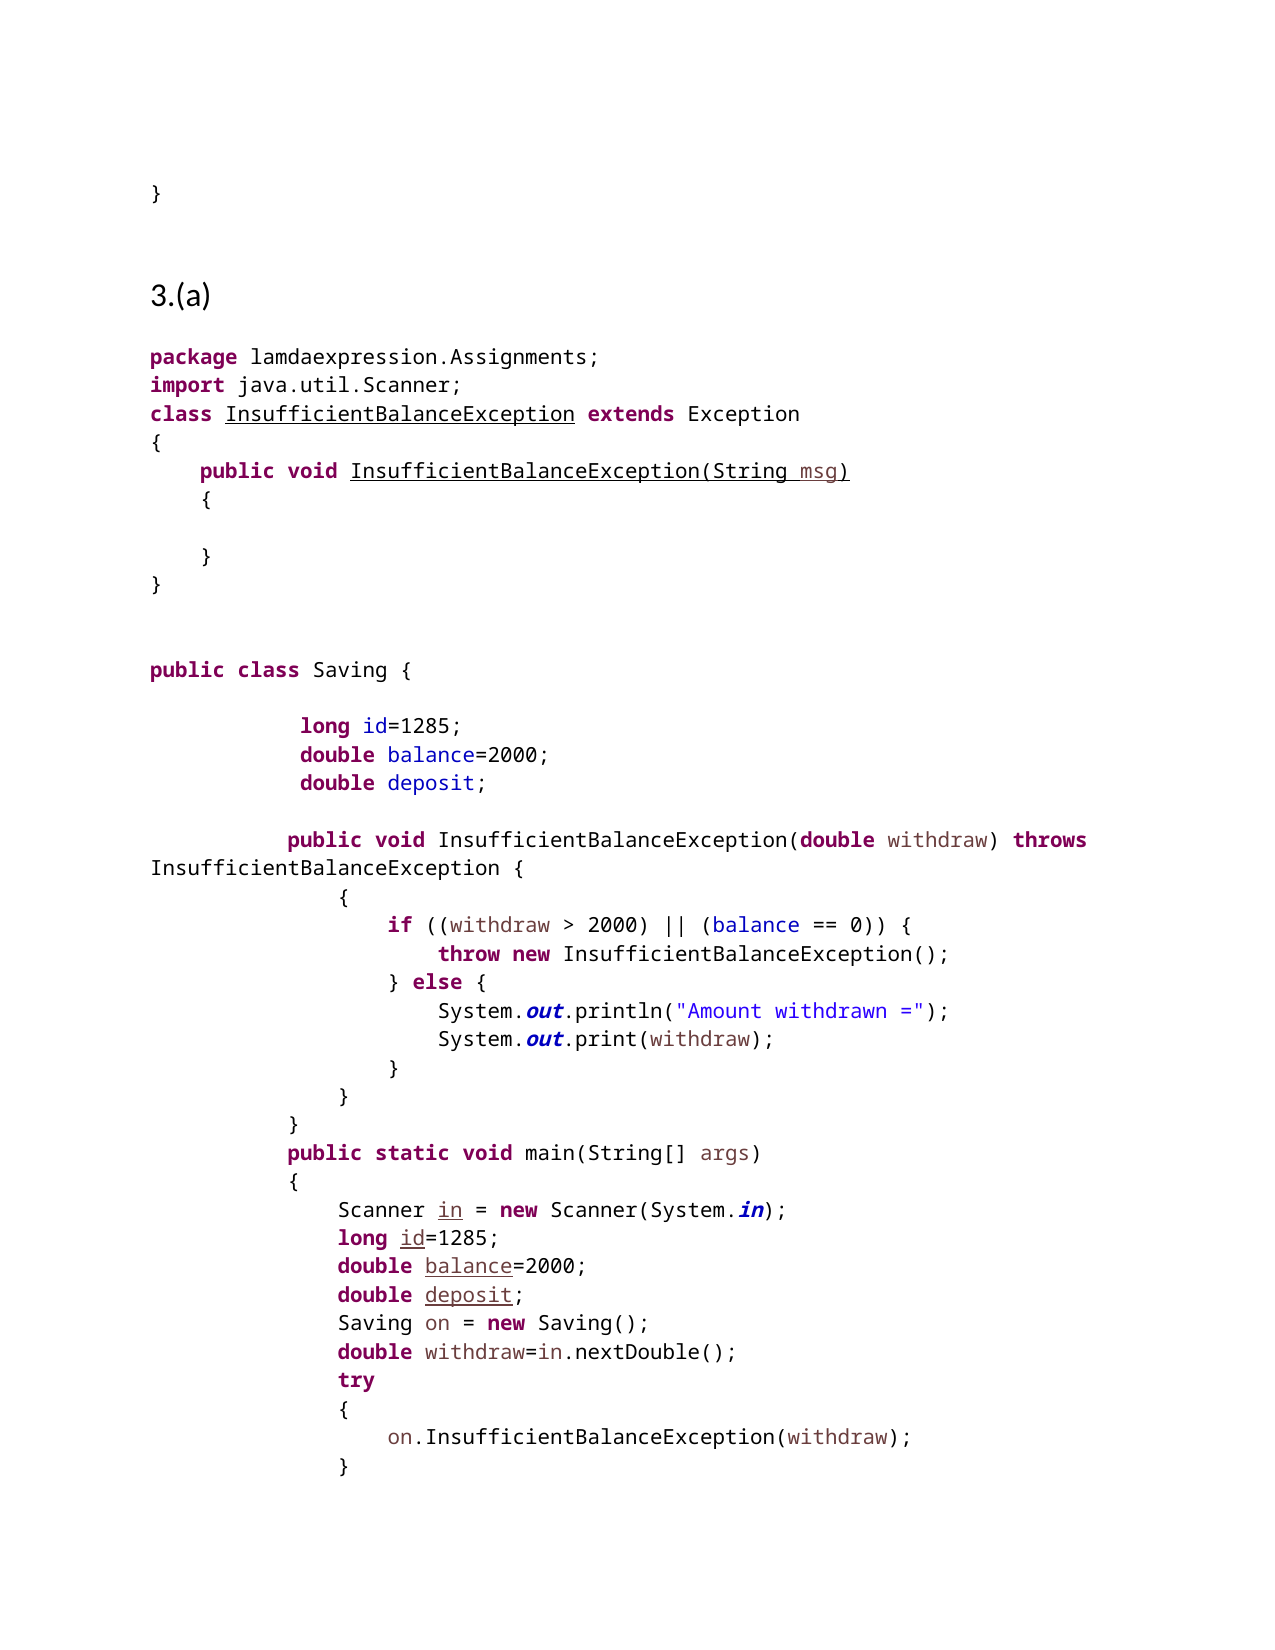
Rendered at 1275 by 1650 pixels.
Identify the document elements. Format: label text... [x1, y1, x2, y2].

text } [150, 569, 1125, 598]
text on.InsufficientBalanceException(withdraw); [150, 1422, 1125, 1451]
text try [150, 1365, 1125, 1394]
text System.out.println("Amount withdrawn ="); [150, 996, 1125, 1024]
text public static void main(String[] args) [150, 1138, 1125, 1166]
text import java.util.Scanner; [150, 371, 1125, 399]
text { [150, 484, 1125, 513]
text } [150, 1081, 1125, 1109]
text if ((withdraw > 2000) || (balance == 0)) { [150, 910, 1125, 939]
text { [150, 1394, 1125, 1422]
text double deposit; [150, 768, 1125, 797]
text public void InsufficientBalanceException(String msg) [150, 456, 1125, 484]
text } [150, 1053, 1125, 1081]
text throw new InsufficientBalanceException(); [150, 939, 1125, 967]
text Saving on = new Saving(); [150, 1308, 1125, 1337]
text double balance=2000; [150, 740, 1125, 768]
text { [150, 427, 1125, 456]
text class InsufficientBalanceException extends Exception [150, 399, 1125, 427]
text double withdraw=in.nextDouble(); [150, 1337, 1125, 1365]
text public void InsufficientBalanceException(double withdraw) throws InsufficientBalanceException { [150, 825, 1125, 882]
text } [150, 1451, 1125, 1479]
text } [150, 541, 1125, 569]
text double balance=2000; [150, 1252, 1125, 1280]
text public class Saving { [150, 655, 1125, 683]
text package lamdaexpression.Assignments; [150, 342, 1125, 371]
text long id=1285; [150, 711, 1125, 740]
text } else { [150, 967, 1125, 996]
text { [150, 1166, 1125, 1195]
text } [150, 178, 1125, 207]
text } [150, 1109, 1125, 1138]
text System.out.print(withdraw); [150, 1024, 1125, 1053]
text double deposit; [150, 1280, 1125, 1308]
text Scanner in = new Scanner(System.in); [150, 1195, 1125, 1223]
text { [150, 882, 1125, 910]
text 3.(a) [150, 274, 1125, 315]
text long id=1285; [150, 1223, 1125, 1252]
